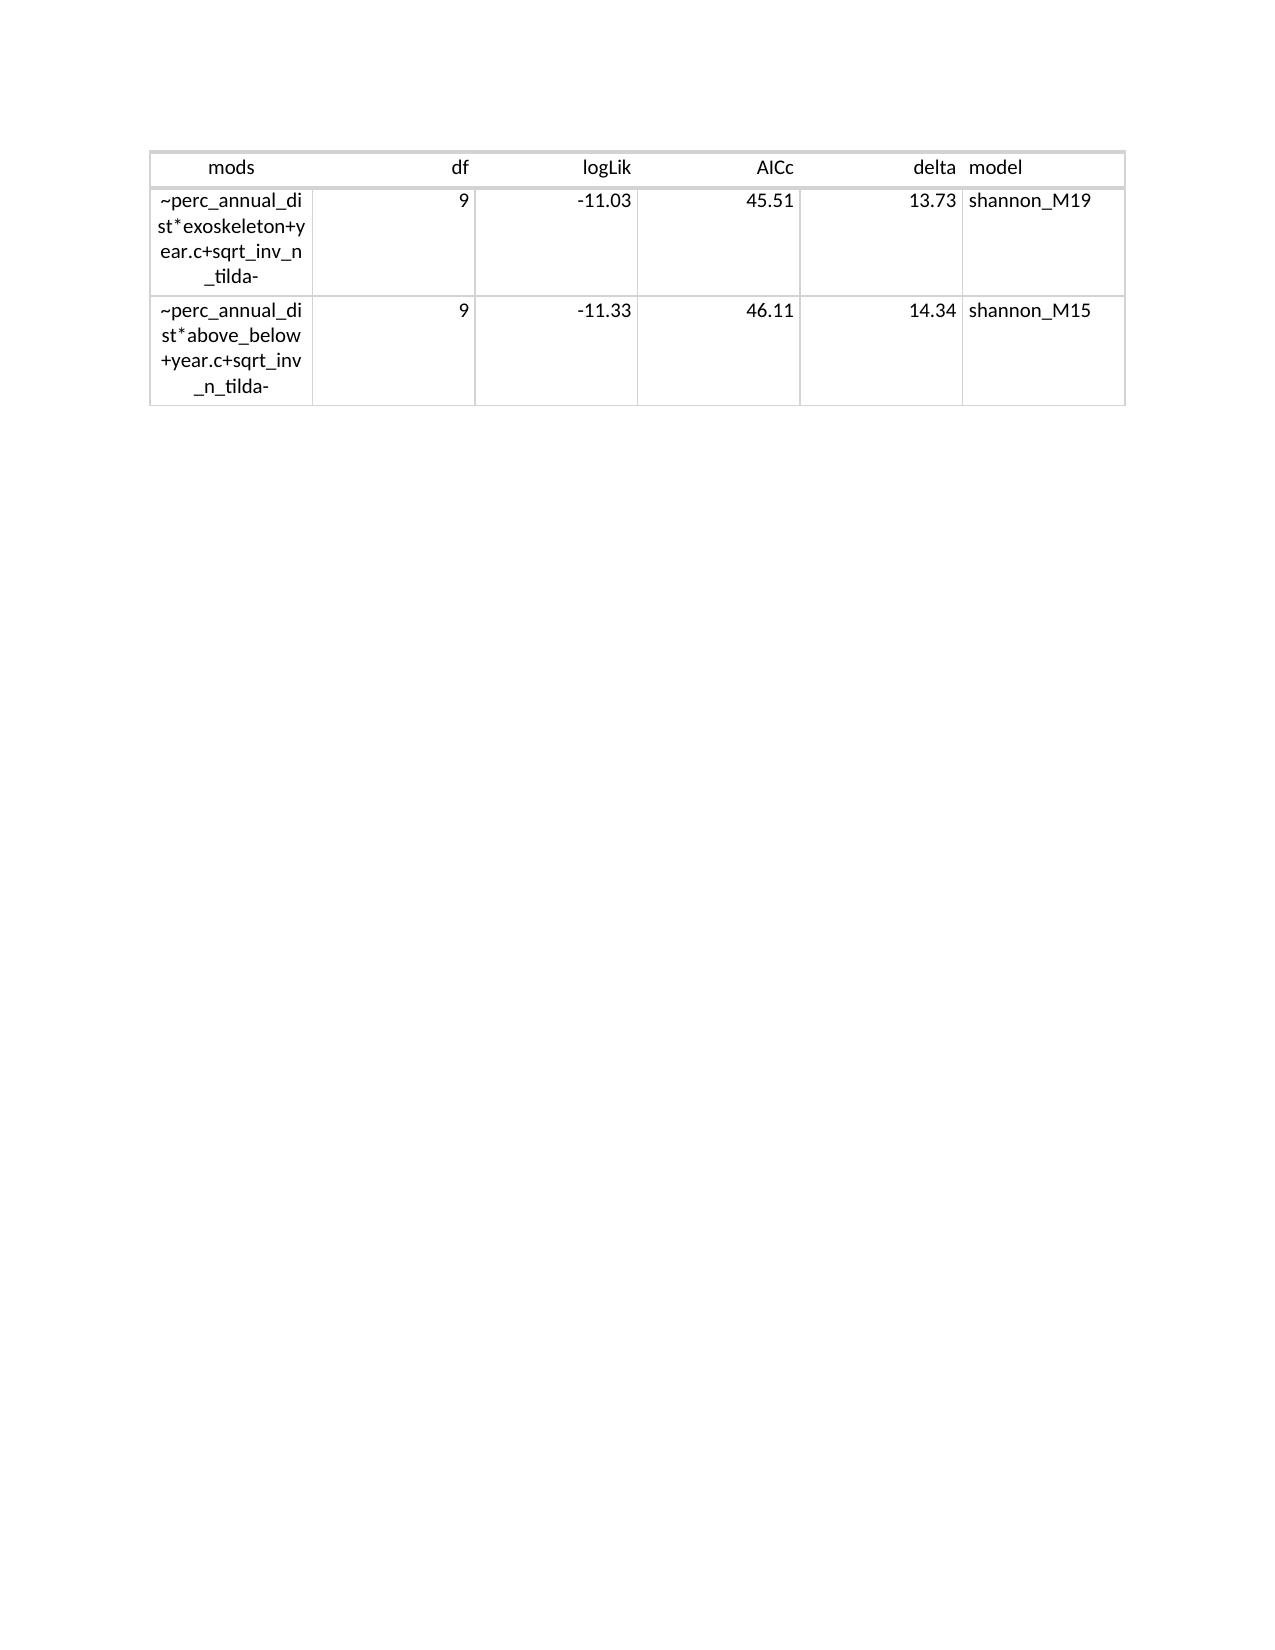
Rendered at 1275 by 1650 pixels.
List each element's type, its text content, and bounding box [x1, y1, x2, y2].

table_cell 14.34 [801, 297, 962, 405]
table_cell 45.51 [638, 190, 799, 295]
table_cell 9 [313, 297, 474, 405]
table_cell ~perc_annual_dist*exoskeleton+year.c+sqrt_inv_n_tilda- [151, 190, 312, 295]
table_cell shannon_M15 [963, 297, 1124, 405]
table_cell 9 [313, 190, 474, 295]
table_header df [313, 154, 475, 186]
table_cell -11.03 [476, 190, 637, 295]
table_header AICc [638, 154, 800, 186]
table_header model [963, 154, 1124, 186]
table_header delta [800, 154, 962, 186]
table_cell ~perc_annual_dist*above_below+year.c+sqrt_inv_n_tilda- [151, 297, 312, 405]
table_cell -11.33 [476, 297, 637, 405]
table_header logLik [475, 154, 637, 186]
table_cell 46.11 [638, 297, 799, 405]
table_header mods [151, 154, 312, 186]
table_cell shannon_M19 [963, 190, 1124, 295]
table_cell 13.73 [801, 190, 962, 295]
